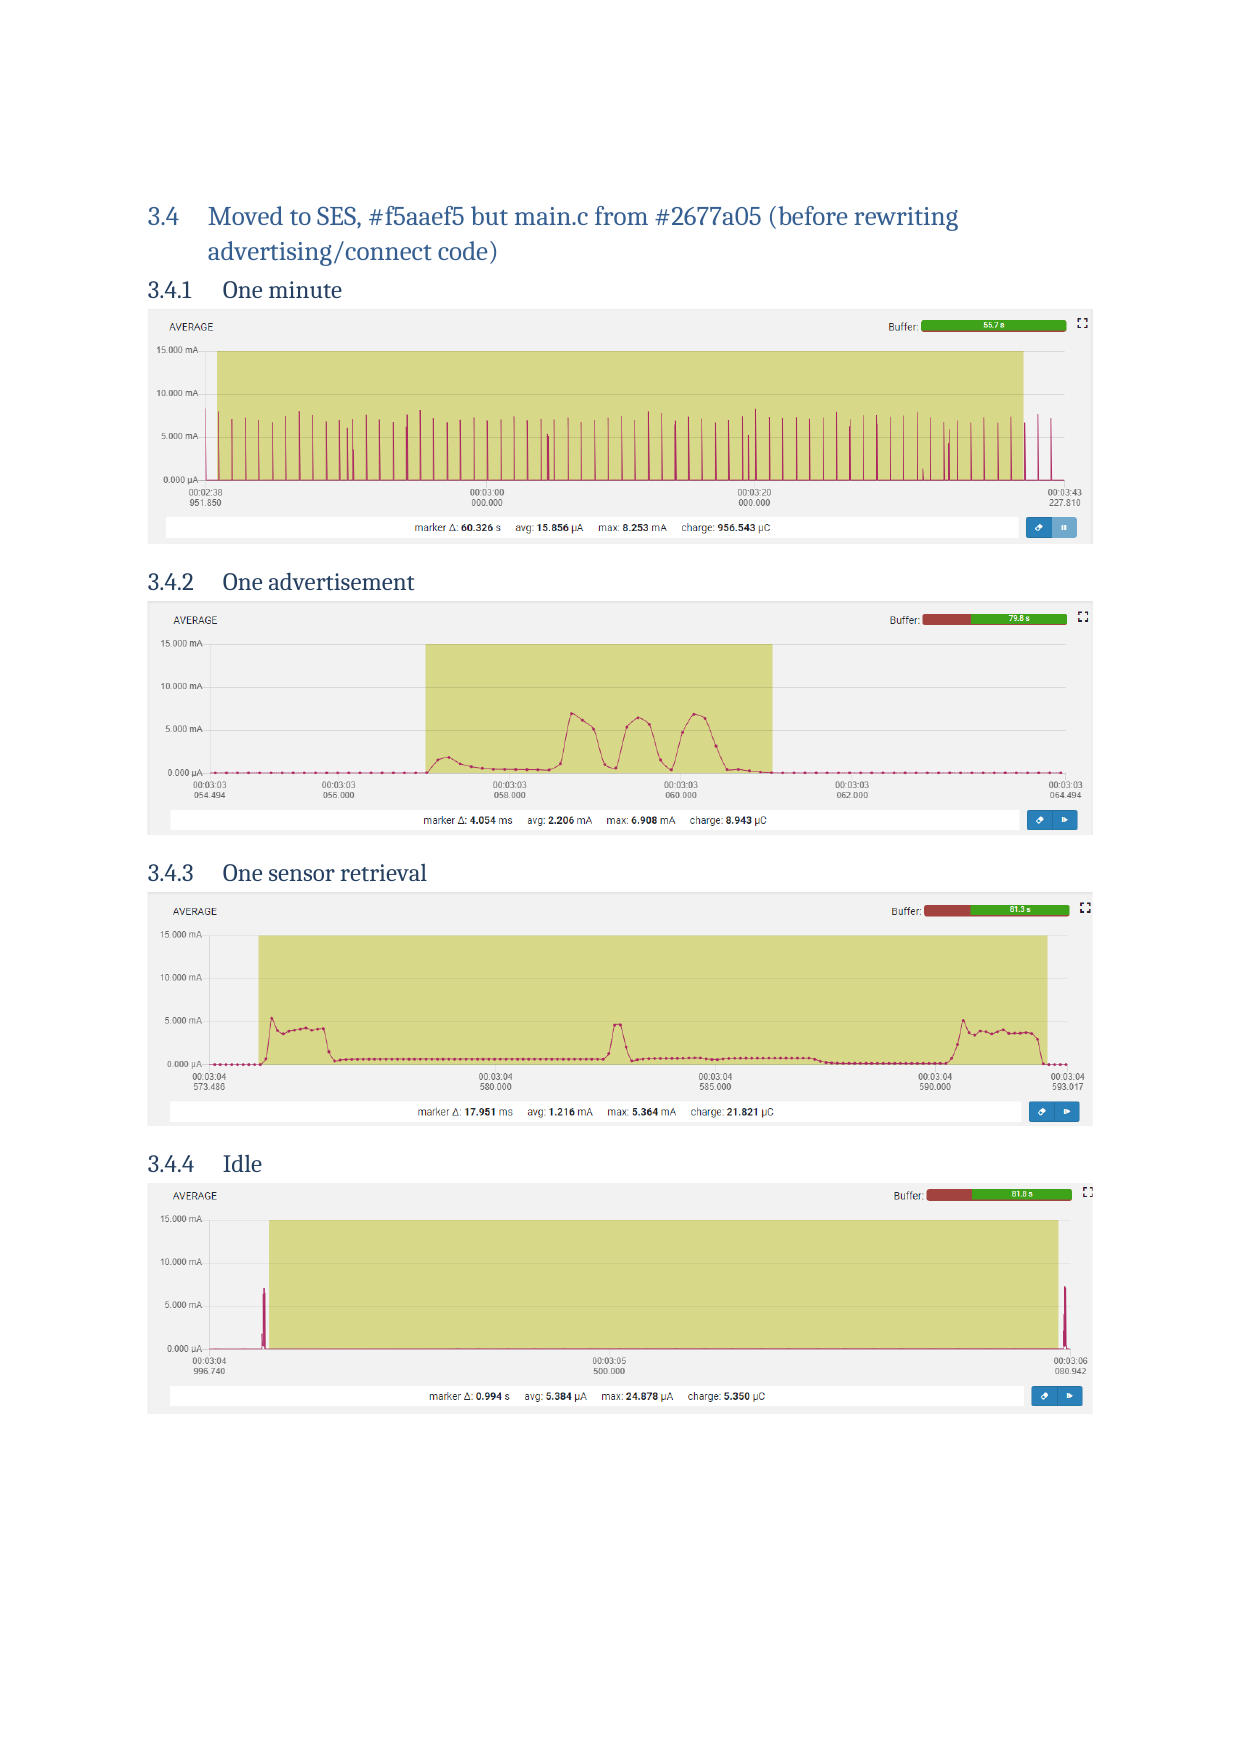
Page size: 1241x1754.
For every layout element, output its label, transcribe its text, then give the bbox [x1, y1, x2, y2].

picture [147, 309, 1093, 544]
subtitle Idle [148, 1150, 1093, 1179]
picture [147, 892, 1093, 1126]
subtitle One sensor retrieval [148, 859, 1093, 888]
subtitle One minute [148, 276, 1093, 305]
subtitle Moved to SES, #f5aaef5 but main.c from #2677a05 (before rewriting advertising/connect code) [148, 201, 1093, 267]
subtitle One advertisement [148, 568, 1093, 597]
picture [147, 1183, 1093, 1414]
picture [147, 601, 1093, 835]
